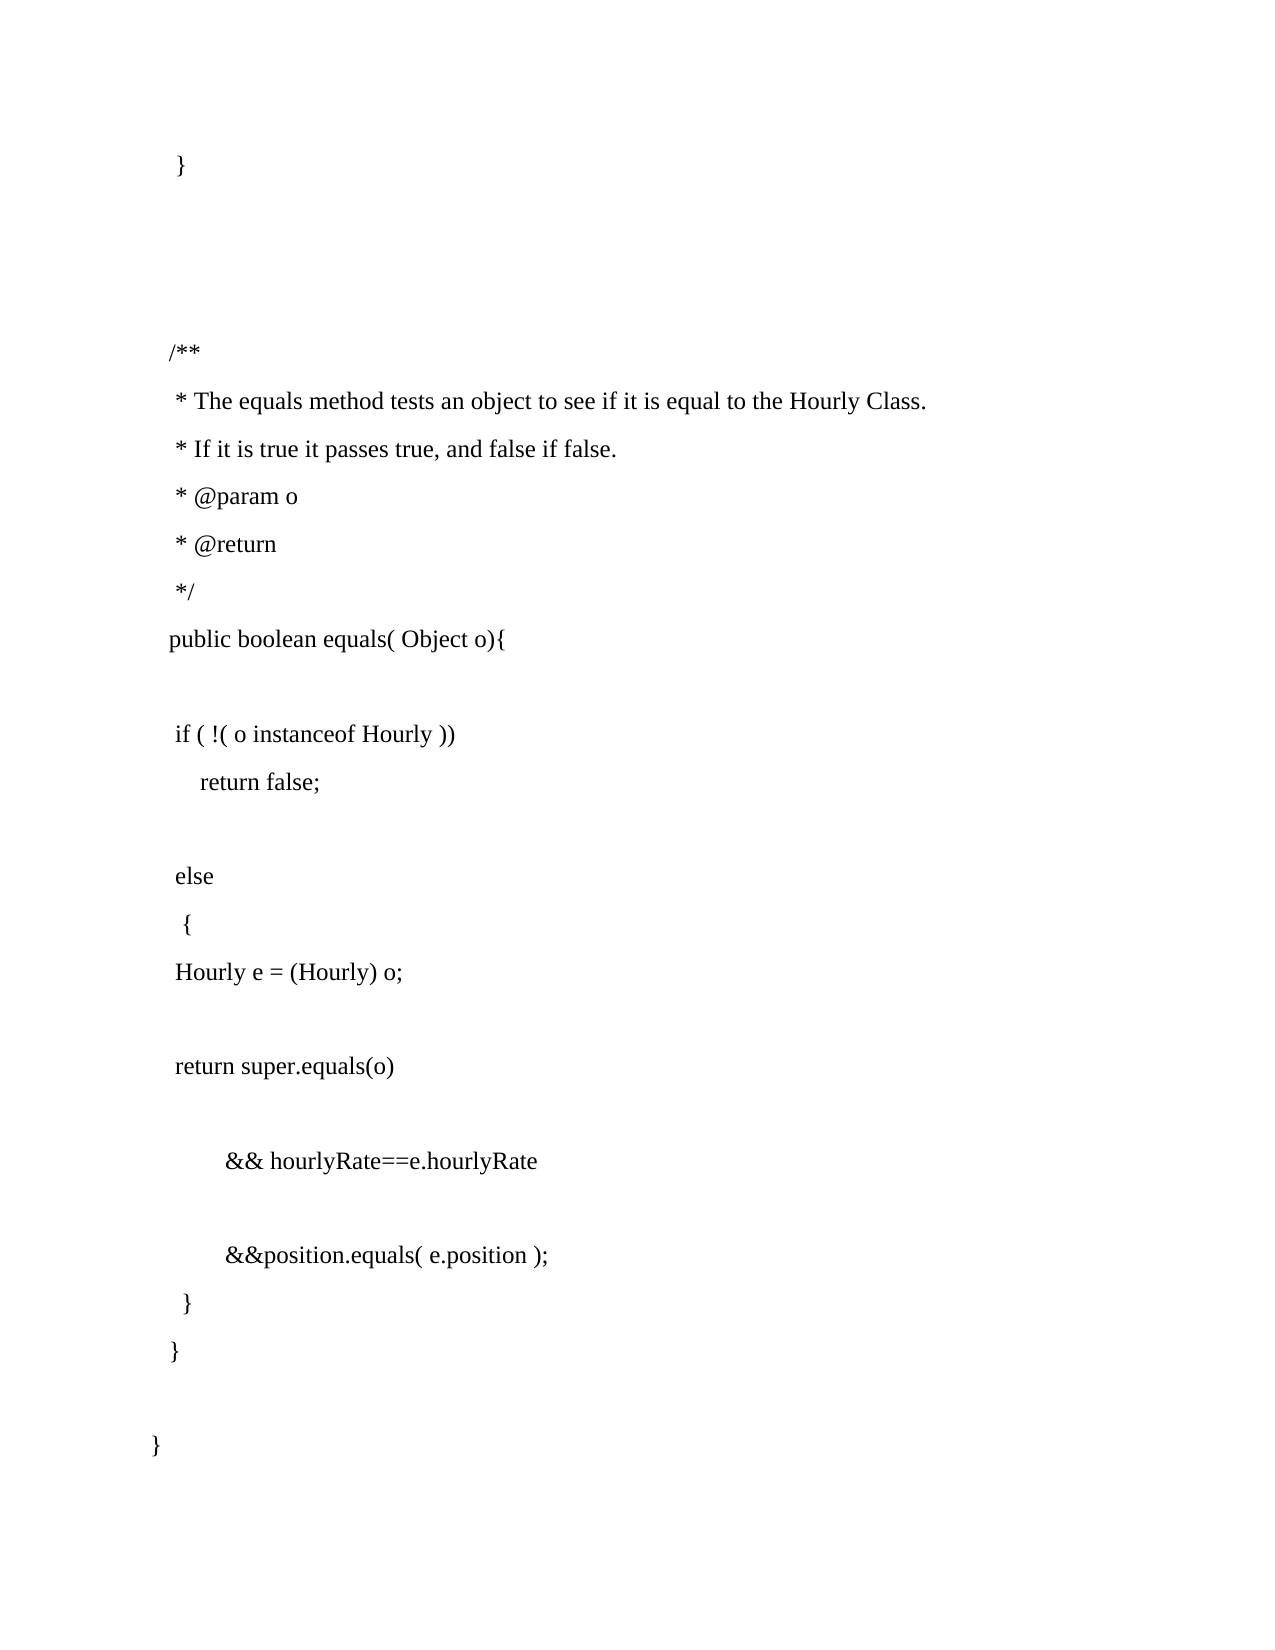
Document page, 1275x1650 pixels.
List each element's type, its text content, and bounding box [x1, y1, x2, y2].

text } [150, 150, 1125, 179]
text &&position.equals( e.position ); [150, 1241, 1125, 1269]
text * The equals method tests an object to see if it is equal to the Hourly Class. [150, 386, 1125, 415]
text Hourly e = (Hourly) o; [150, 957, 1125, 986]
text } [150, 1431, 1125, 1459]
text return super.equals(o) [150, 1051, 1125, 1080]
text */ [150, 577, 1125, 606]
text public boolean equals( Object o){ [150, 624, 1125, 653]
text if ( !( o instanceof Hourly )) [150, 719, 1125, 748]
text } [150, 1288, 1125, 1317]
text } [150, 1336, 1125, 1365]
text && hourlyRate==e.hourlyRate [150, 1146, 1125, 1175]
text * @param o [150, 481, 1125, 510]
text else [150, 861, 1125, 890]
text /** [150, 338, 1125, 367]
text { [150, 909, 1125, 938]
text * @return [150, 529, 1125, 558]
text return false; [150, 767, 1125, 796]
text * If it is true it passes true, and false if false. [150, 434, 1125, 462]
